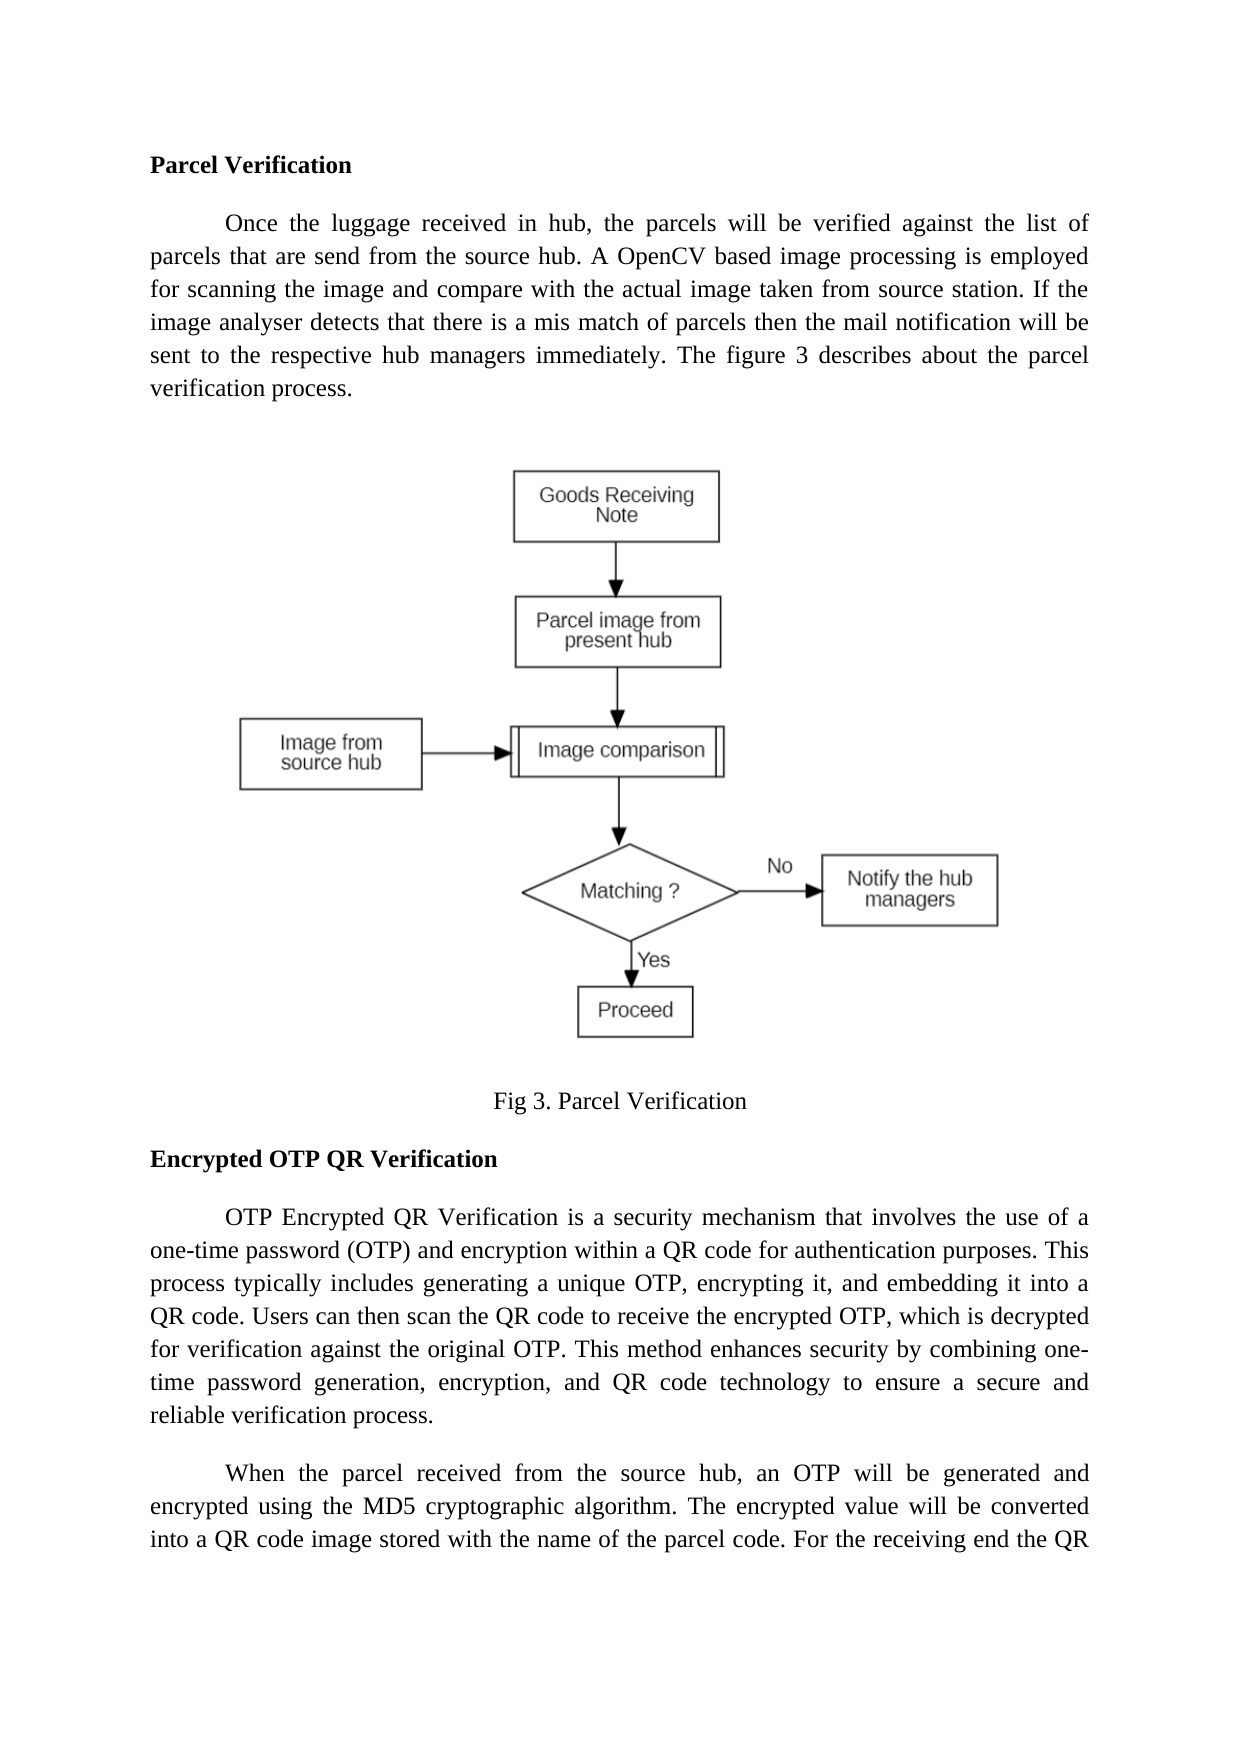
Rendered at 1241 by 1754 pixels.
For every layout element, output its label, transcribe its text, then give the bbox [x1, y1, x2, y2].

text Once the luggage received in hub, the parcels will be verified against the list of parcels that are send from the source hub. A OpenCV based image processing is employed for scanning the image and compare with the actual image taken from source station. If the image analyser detects that there is a mis match of parcels then the mail notification will be sent to the respective hub managers immediately. The figure 3 describes about the parcel verification process. [150, 208, 1090, 402]
text Encrypted OTP QR Verification [150, 1144, 1090, 1173]
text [150, 1458, 1090, 1553]
text Parcel Verification [150, 150, 1090, 179]
text Fig 3. Parcel Verification [150, 1086, 1090, 1115]
picture [230, 431, 1010, 1058]
text OTP Encrypted QR Verification is a security mechanism that involves the use of a one-time password (OTP) and encryption within a QR code for authentication purposes. This process typically includes generating a unique OTP, encrypting it, and embedding it into a QR code. Users can then scan the QR code to receive the encrypted OTP, which is decrypted for verification against the original OTP. This method enhances security by combining one-time password generation, encryption, and QR code technology to ensure a secure and reliable verification process. [150, 1202, 1090, 1429]
